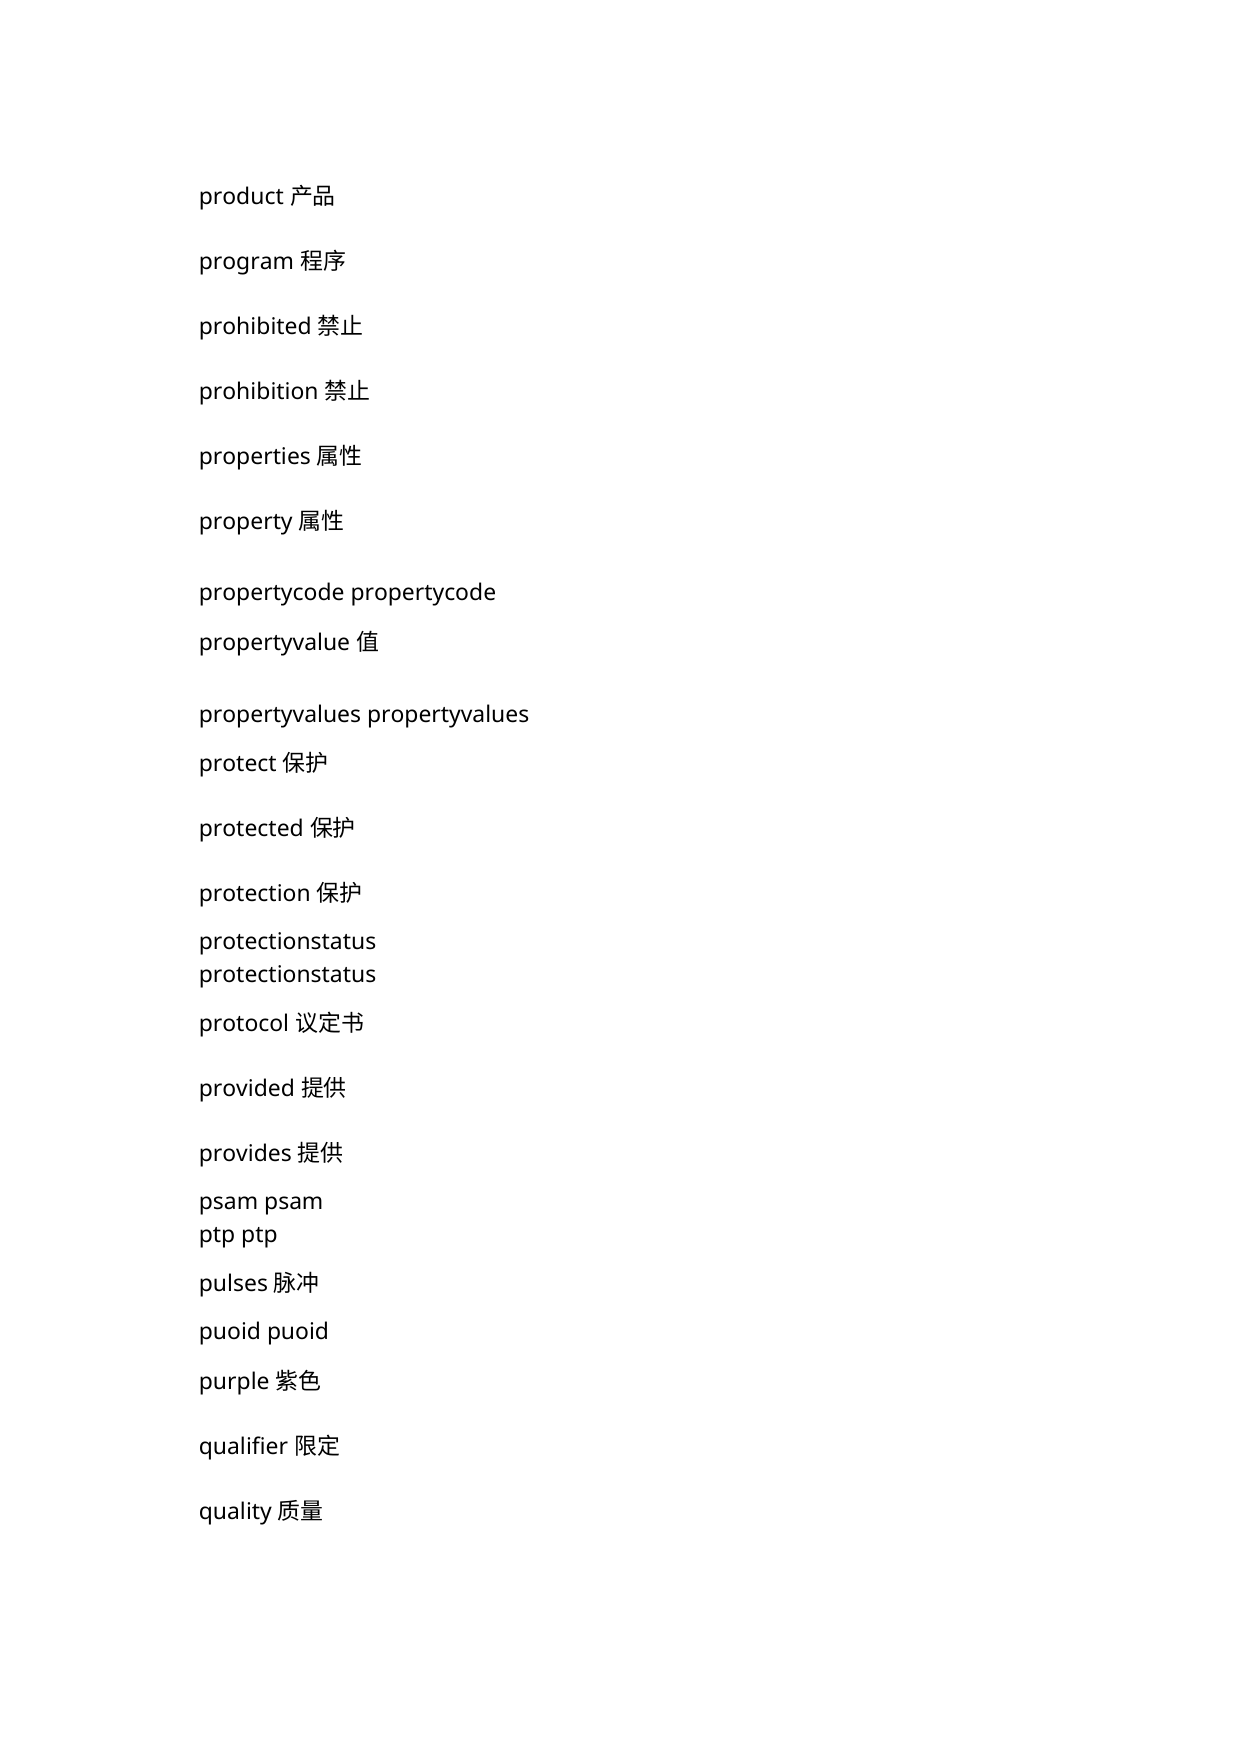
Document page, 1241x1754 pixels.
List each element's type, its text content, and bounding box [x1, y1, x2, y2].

table_cell property 属性 [188, 487, 549, 552]
table_cell psam psam [188, 1185, 549, 1217]
table_cell protect 保护 [188, 730, 549, 794]
table_cell provides 提供 [188, 1120, 549, 1184]
table_cell prohibited 禁止 [188, 292, 549, 357]
table_cell ptp ptp [188, 1217, 549, 1249]
table_cell propertyvalues propertyvalues [188, 673, 549, 729]
table_cell pulses 脉冲 [188, 1250, 549, 1314]
table_cell provided 提供 [188, 1055, 549, 1119]
table_cell propertyvalue 值 [188, 608, 549, 673]
table_cell protectionstatus protectionstatus [188, 925, 549, 989]
table_cell prohibition 禁止 [188, 357, 549, 422]
table_cell properties 属性 [188, 422, 549, 487]
table_cell product 产品 [188, 162, 549, 227]
table_cell qualifier 限定 [188, 1412, 549, 1477]
table_cell quality 质量 [188, 1477, 549, 1542]
table_cell propertycode propertycode [188, 552, 549, 608]
table_cell protocol 议定书 [188, 990, 549, 1054]
table_cell protection 保护 [188, 860, 549, 924]
table_cell purple 紫色 [188, 1347, 549, 1412]
table_cell program 程序 [188, 227, 549, 292]
table_cell puoid puoid [188, 1315, 549, 1347]
table_cell protected 保护 [188, 795, 549, 859]
